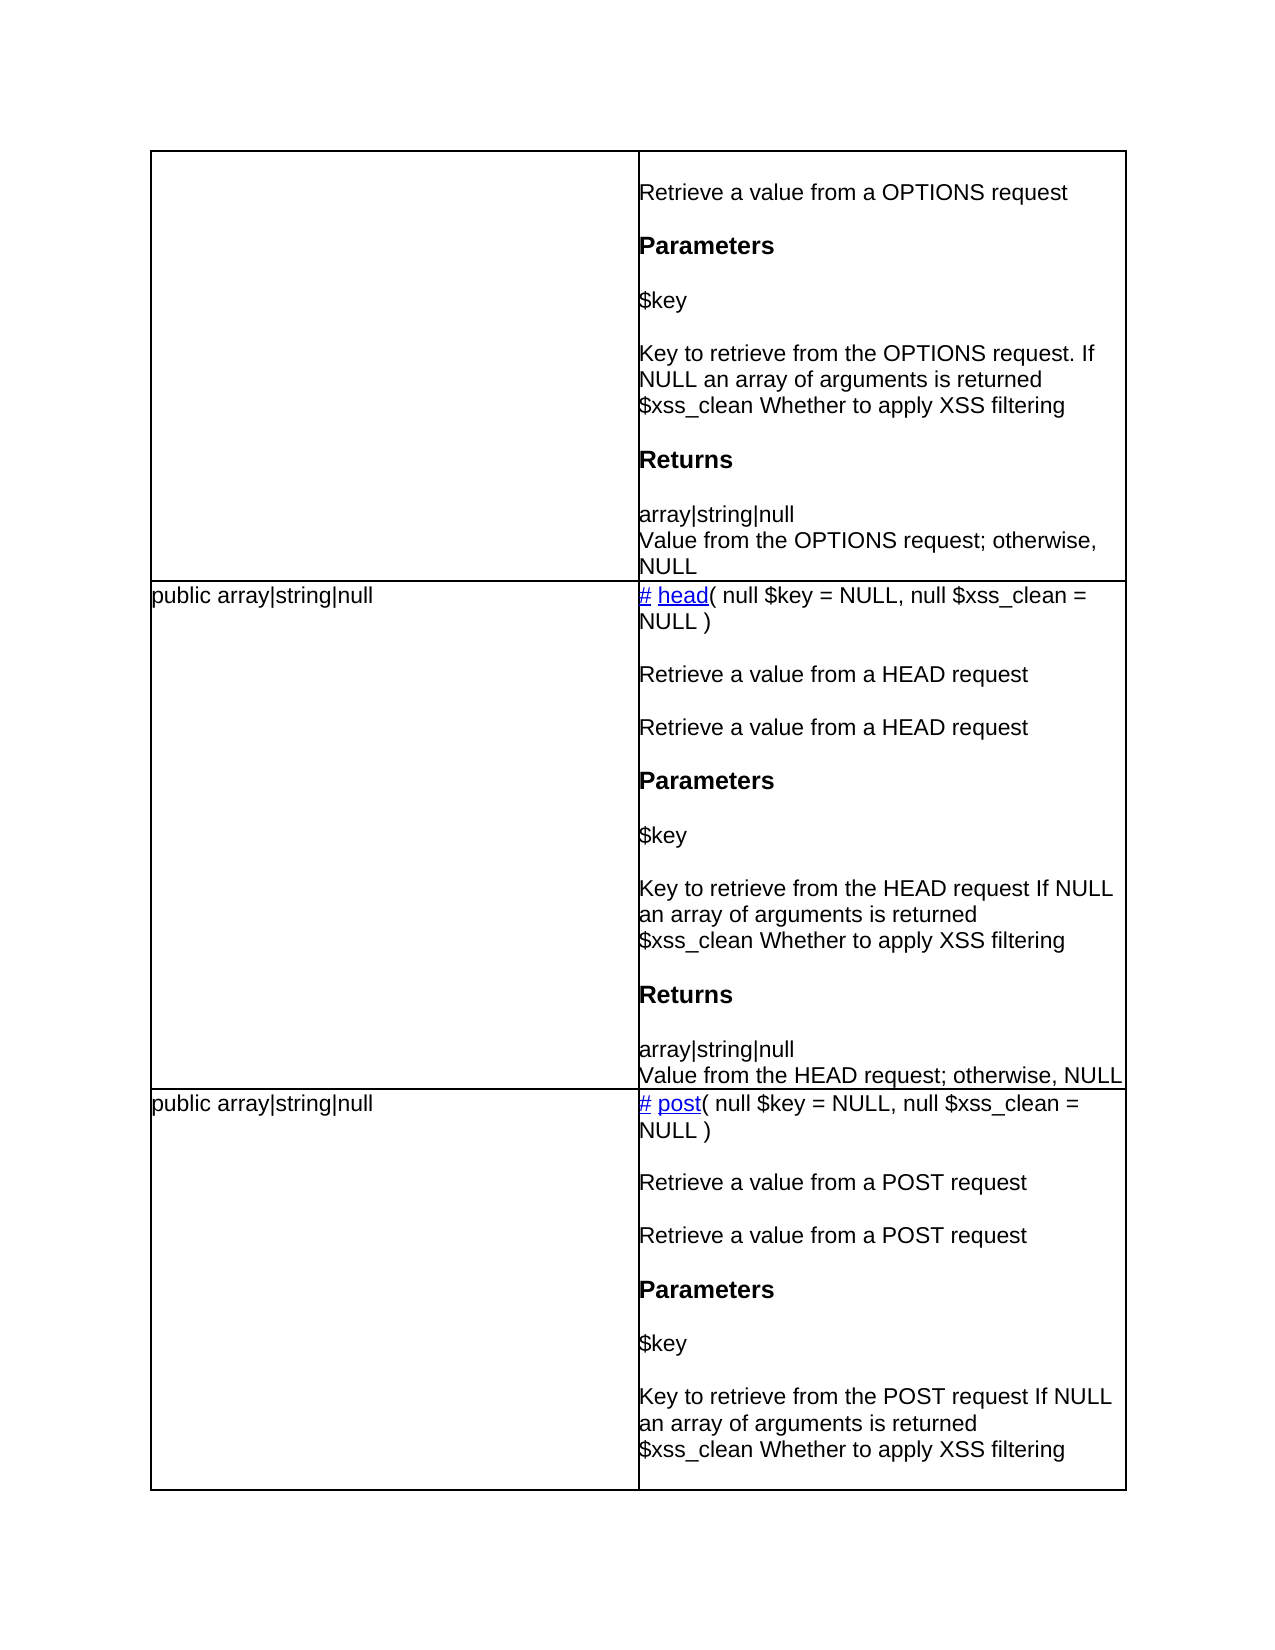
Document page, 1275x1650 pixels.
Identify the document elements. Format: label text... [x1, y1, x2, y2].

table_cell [152, 152, 638, 579]
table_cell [640, 1090, 1125, 1489]
table_cell # head( null $key = NULL, null $xss_clean = NULL ) Retrieve a value from a HEAD request Retrieve a value from a HEAD request Parameters $key Key to retrieve from the HEAD request If NULL an array of arguments is returned $xss_clean Whether to apply XSS filtering Returns array|string|null Value from the HEAD request; otherwise, NULL [640, 582, 1125, 1088]
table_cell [640, 152, 1125, 579]
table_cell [152, 1090, 638, 1489]
table_cell public array|string|null [152, 582, 638, 1088]
